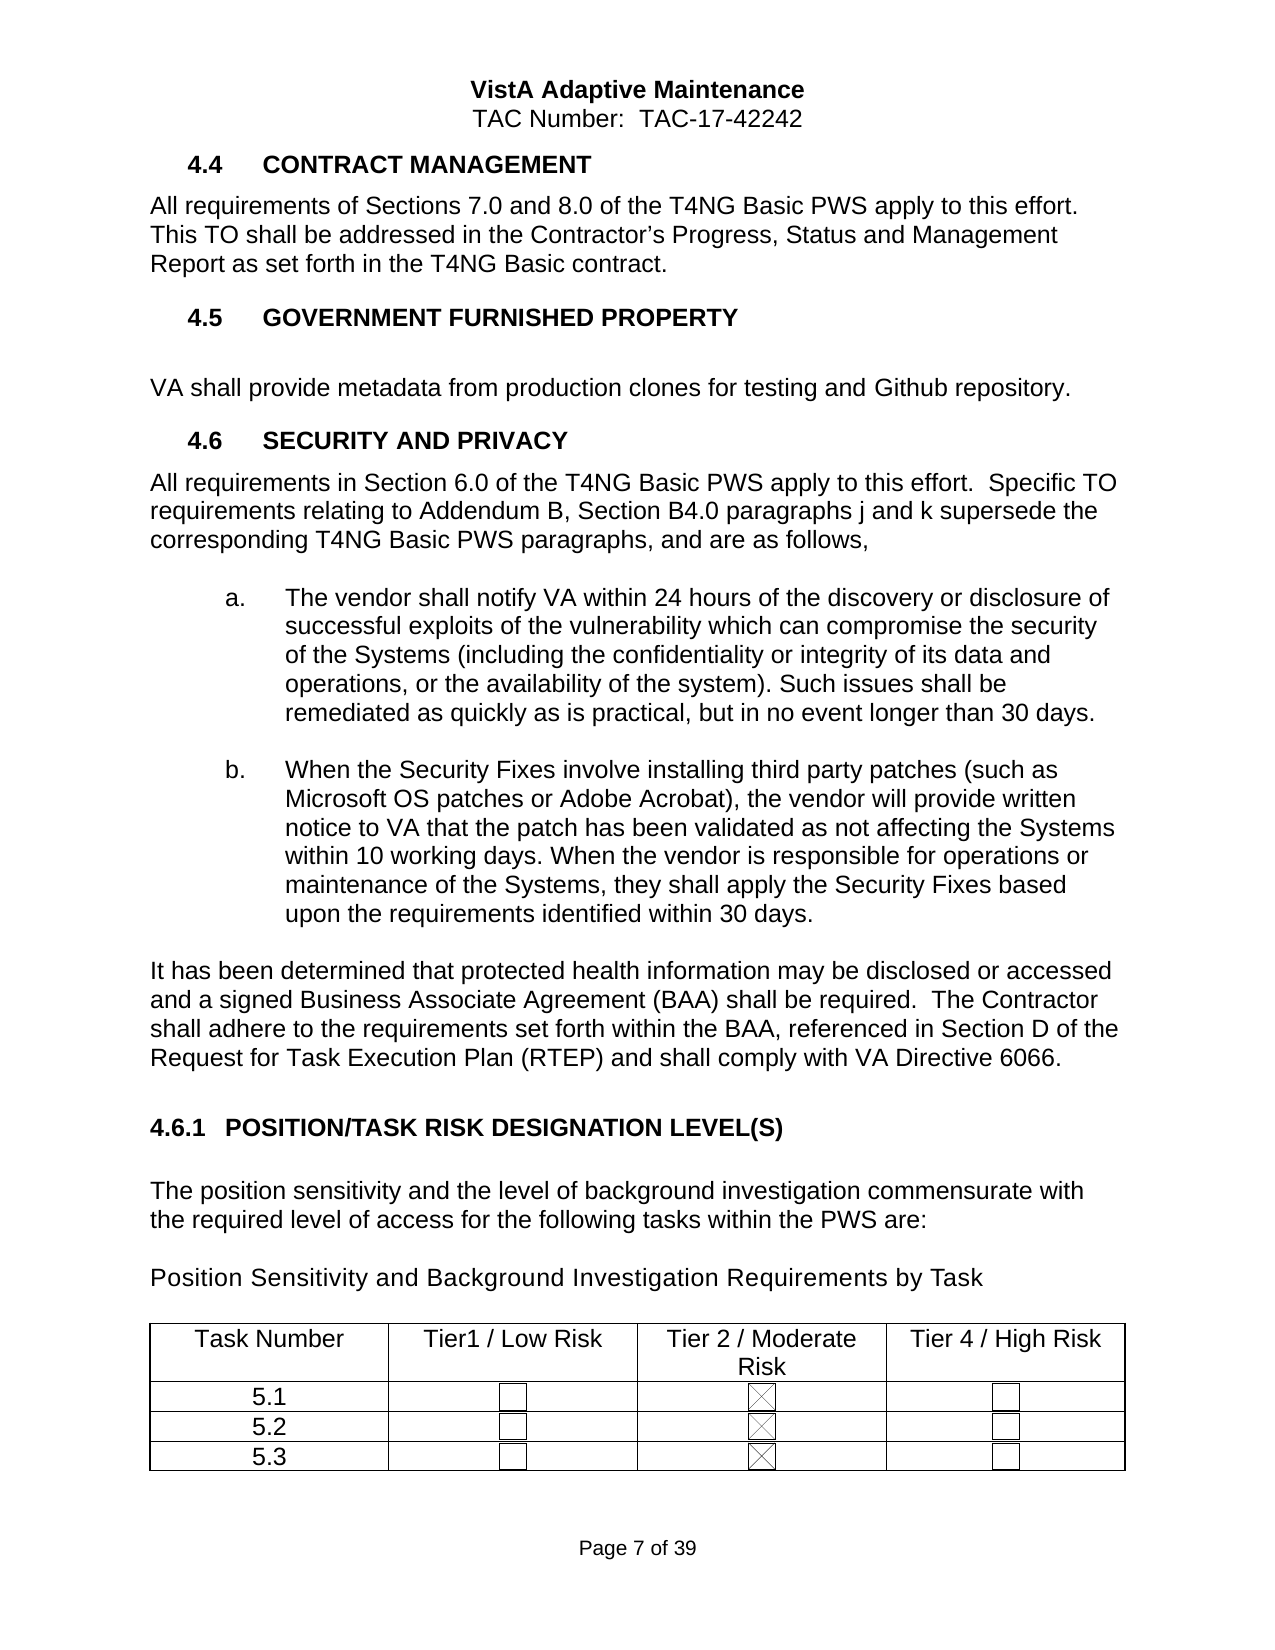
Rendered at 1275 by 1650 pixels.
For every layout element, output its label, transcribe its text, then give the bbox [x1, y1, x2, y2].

table_cell 5.2 [151, 1412, 388, 1441]
subtitle CONTRACT MANAGEMENT [187, 150, 1125, 179]
table_cell [638, 1412, 886, 1441]
table_header Tier1 / Low Risk [389, 1324, 637, 1381]
table_cell 5.1 [151, 1382, 388, 1411]
table_cell [751, 1444, 772, 1455]
table_cell [389, 1382, 637, 1411]
table_cell [750, 1457, 773, 1469]
table_header Task Number [151, 1324, 388, 1381]
list The vendor shall notify VA within 24 hours of the discovery or disclosure of successful exploits of the vulnerability which can compromise the security of the Systems (including the confidentiality or integrity of its data and operations, or the availability of the system). Such issues shall be remediated as quickly as is practical, but in no event longer than 30 days. [225, 582, 1125, 726]
table_cell [638, 1442, 748, 1470]
table_header Tier 2 / Moderate Risk [638, 1324, 886, 1381]
table_cell [389, 1412, 637, 1441]
subtitle SECURITY AND PRIVACY [187, 426, 1125, 455]
subtitle POSITION/TASK RISK DESIGNATION LEVEL(S) [150, 1112, 1125, 1141]
table_header Tier 4 / High Risk [887, 1324, 1124, 1381]
title Position Sensitivity and Background Investigation Requirements by Task [150, 1262, 1125, 1291]
table_cell [887, 1412, 1124, 1441]
table_cell [887, 1442, 1124, 1470]
table_cell [749, 1445, 760, 1467]
text All requirements in Section 6.0 of the T4NG Basic PWS apply to this effort. Specific TO requirements relating to Addendum B, Section B4.0 paragraphs j and k supersede the corresponding T4NG Basic PWS paragraphs, and are as follows, [150, 467, 1125, 554]
table_cell [763, 1444, 775, 1468]
table_cell [638, 1382, 886, 1411]
table_cell [775, 1442, 886, 1470]
list When the Security Fixes involve installing third party patches (such as Microsoft OS patches or Adobe Acrobat), the vendor will provide written notice to VA that the patch has been validated as not affecting the Systems within 10 working days. When the vendor is responsible for operations or maintenance of the Systems, they shall apply the Security Fixes based upon the requirements identified within 30 days. [225, 755, 1125, 927]
subtitle GOVERNMENT FURNISHED PROPERTY [187, 302, 1125, 331]
table_cell 5.3 [151, 1442, 388, 1470]
table_cell [887, 1382, 1124, 1411]
text VA shall provide metadata from production clones for testing and Github repository. [150, 372, 1125, 401]
table_cell [389, 1442, 637, 1470]
text The position sensitivity and the level of background investigation commensurate with the required level of access for the following tasks within the PWS are: [150, 1176, 1125, 1234]
text It has been determined that protected health information may be disclosed or accessed and a signed Business Associate Agreement (BAA) shall be required. The Contractor shall adhere to the requirements set forth within the BAA, referenced in Section D of the Request for Task Execution Plan (RTEP) and shall comply with VA Directive 6066. [150, 956, 1125, 1071]
text All requirements of Sections 7.0 and 8.0 of the T4NG Basic PWS apply to this effort. This TO shall be addressed in the Contractor’s Progress, Status and Management Report as set forth in the T4NG Basic contract. [150, 191, 1125, 277]
